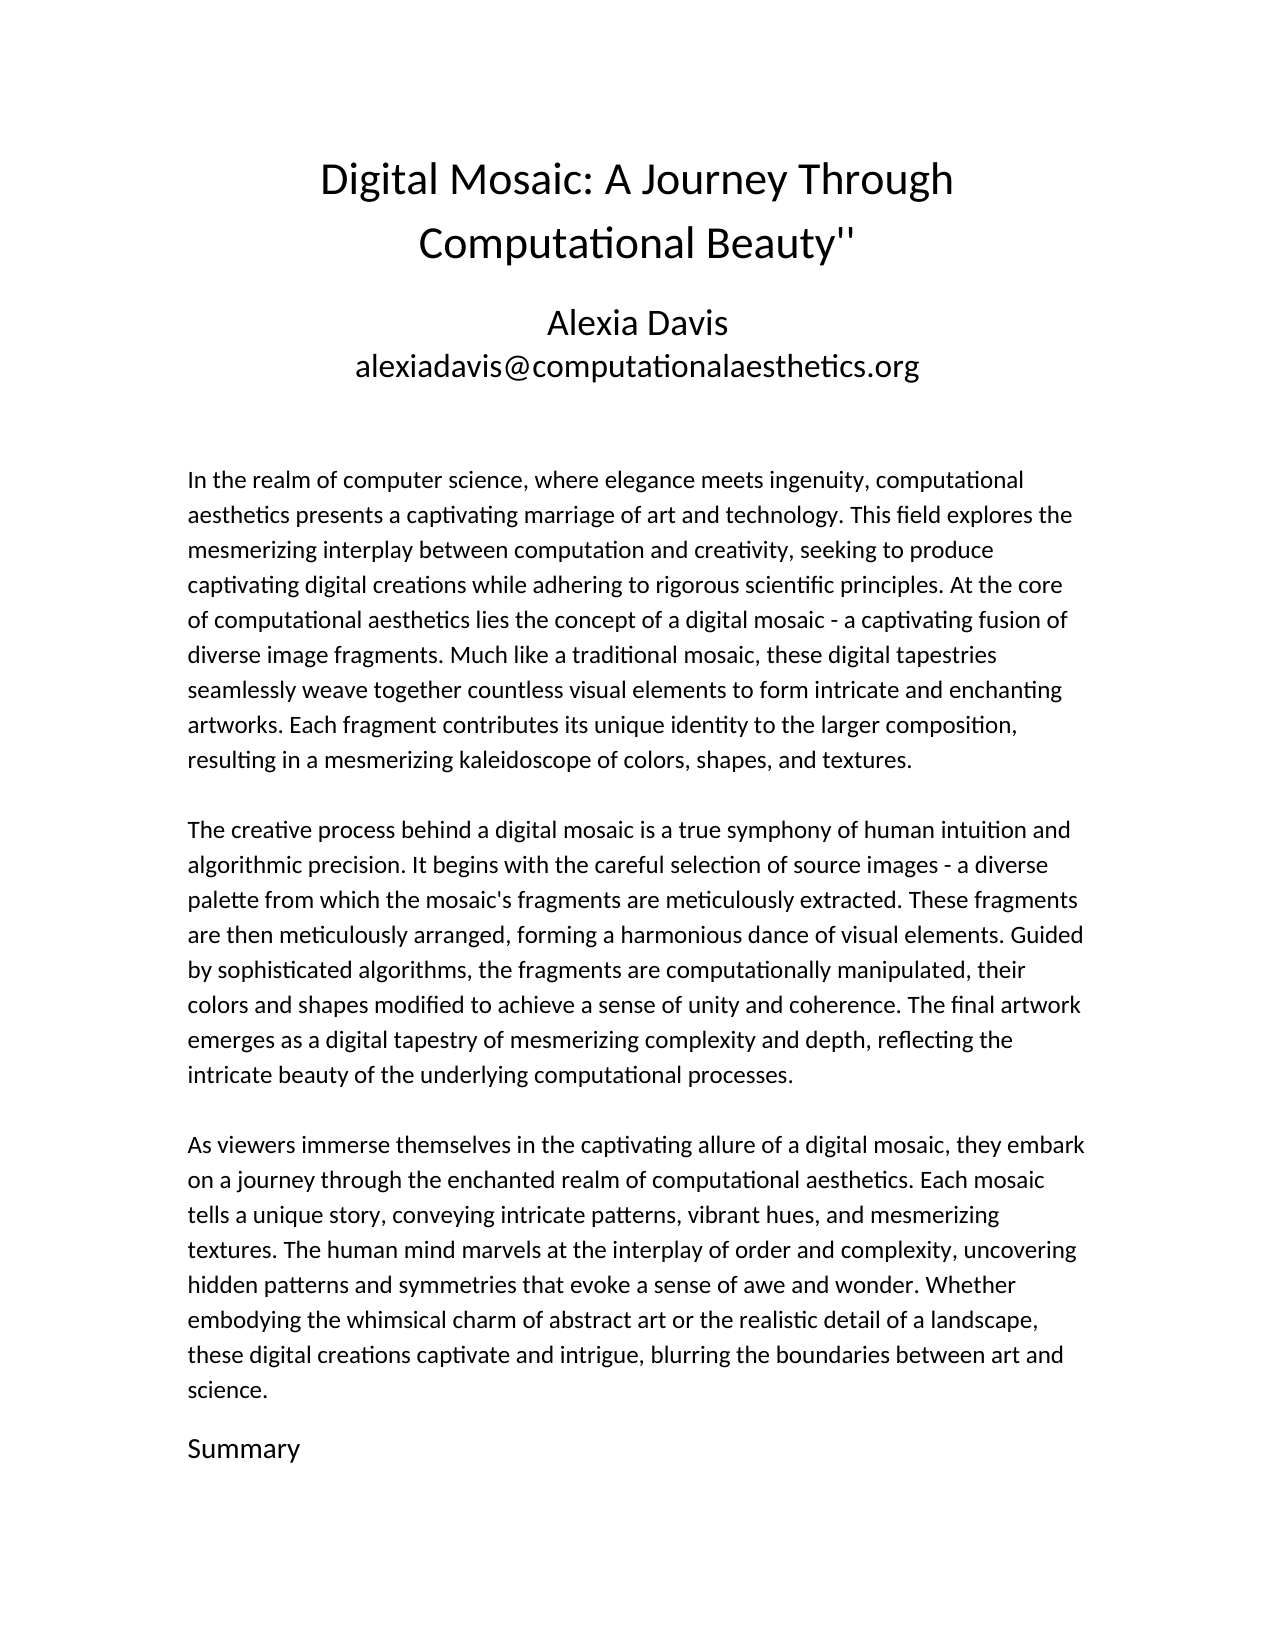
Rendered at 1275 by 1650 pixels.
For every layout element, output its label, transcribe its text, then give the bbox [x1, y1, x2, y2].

text alexiadavis@computationalaesthetics.org [187, 345, 1087, 386]
text Digital Mosaic: A Journey Through Computational Beauty'' [187, 150, 1087, 270]
text Summary [187, 1430, 1087, 1465]
text In the realm of computer science, where elegance meets ingenuity, computational aesthetics presents a captivating marriage of art and technology. This field explores the mesmerizing interplay between computation and creativity, seeking to produce captivating digital creations while adhering to rigorous scientific principles. At the core of computational aesthetics lies the concept of a digital mosaic - a captivating fusion of diverse image fragments. Much like a traditional mosaic, these digital tapestries seamlessly weave together countless visual elements to form intricate and enchanting artworks. Each fragment contributes its unique identity to the larger composition, resulting in a mesmerizing kaleidoscope of colors, shapes, and textures. The creative process behind a digital mosaic is a true symphony of human intuition and algorithmic precision. It begins with the careful selection of source images - a diverse palette from which the mosaic's fragments are meticulously extracted. These fragments are then meticulously arranged, forming a harmonious dance of visual elements. Guided by sophisticated algorithms, the fragments are computationally manipulated, their colors and shapes modified to achieve a sense of unity and coherence. The final artwork emerges as a digital tapestry of mesmerizing complexity and depth, reflecting the intricate beauty of the underlying computational processes. As viewers immerse themselves in the captivating allure of a digital mosaic, they embark on a journey through the enchanted realm of computational aesthetics. Each mosaic tells a unique story, conveying intricate patterns, vibrant hues, and mesmerizing textures. The human mind marvels at the interplay of order and complexity, uncovering hidden patterns and symmetries that evoke a sense of awe and wonder. Whether embodying the whimsical charm of abstract art or the realistic detail of a landscape, these digital creations captivate and intrigue, blurring the boundaries between art and science. [187, 464, 1087, 1404]
text Alexia Davis [187, 299, 1087, 345]
